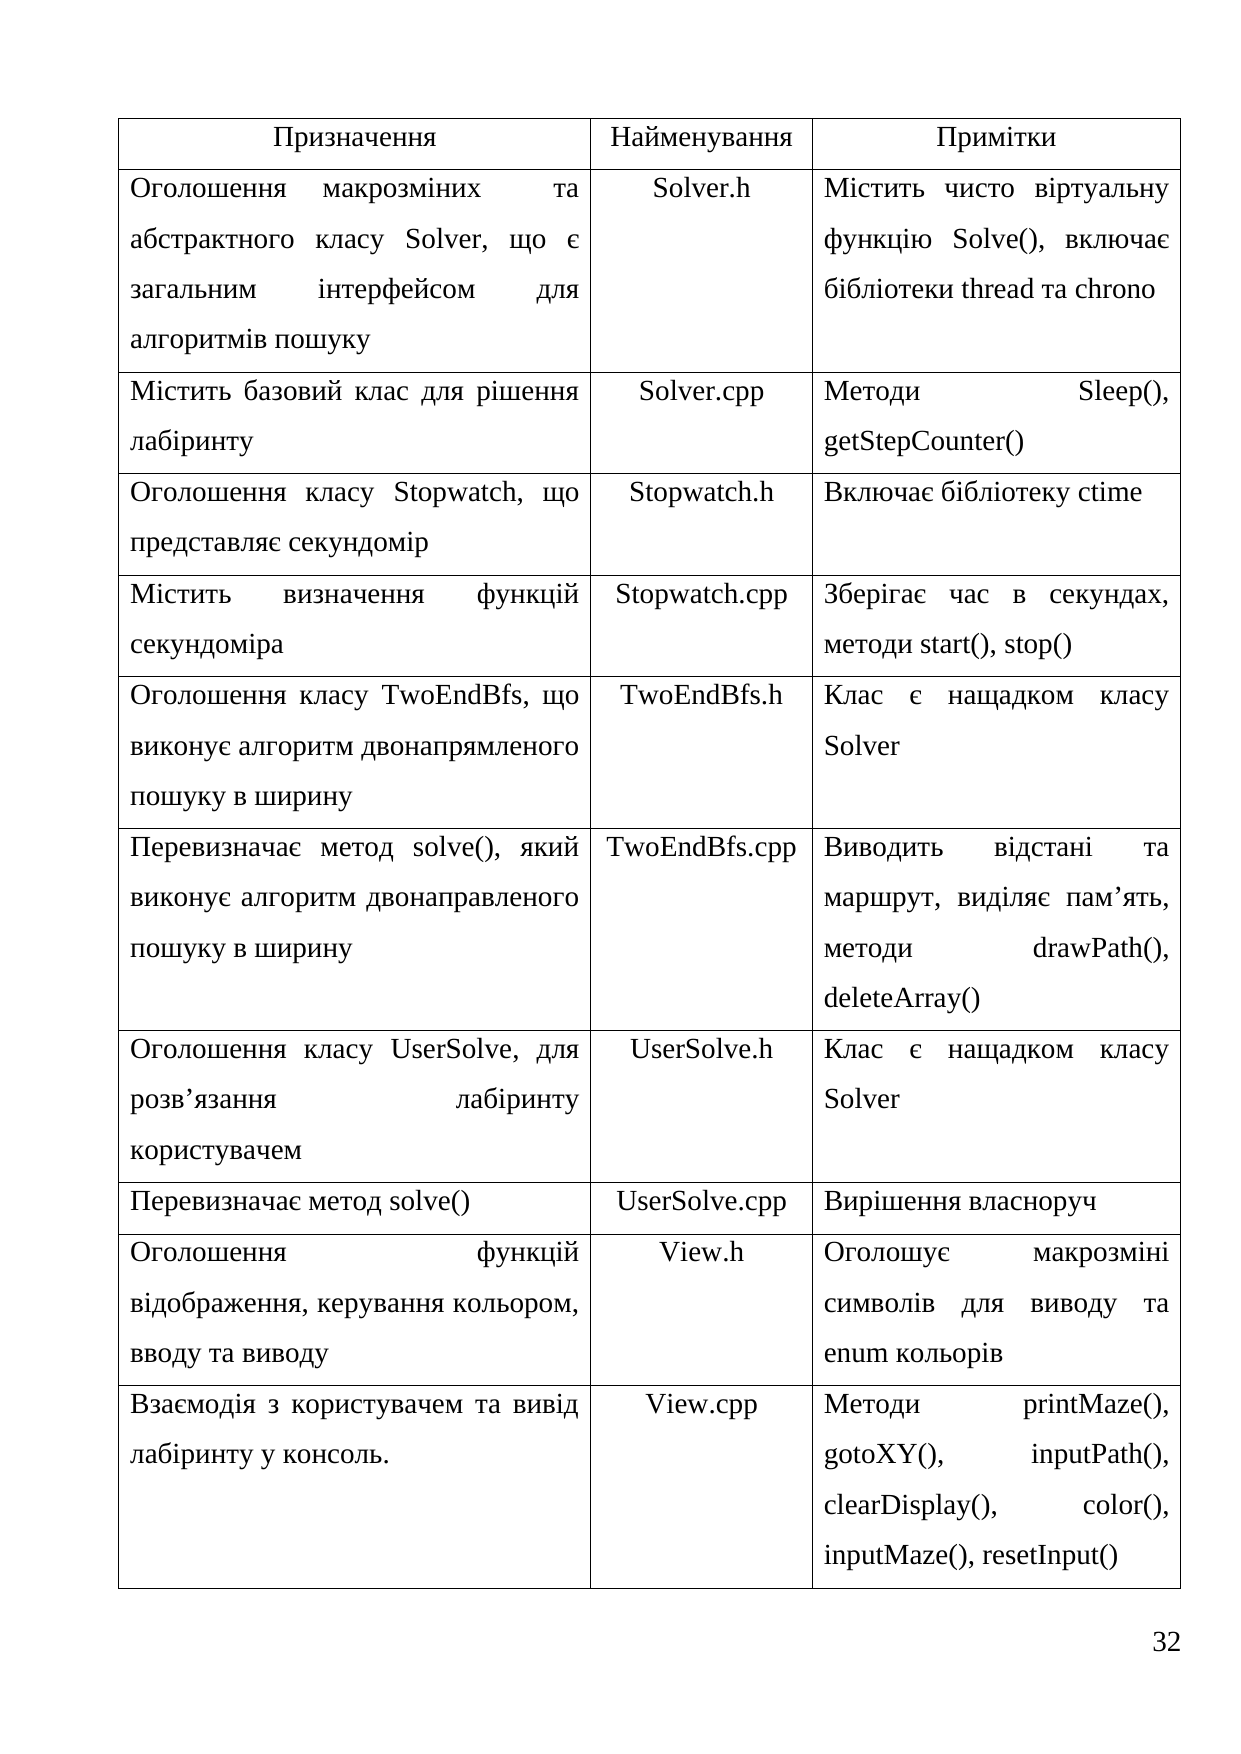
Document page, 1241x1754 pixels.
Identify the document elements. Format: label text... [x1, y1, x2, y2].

table_cell Методи printMaze(), gotoXY(), inputPath(), clearDisplay(), color(), inputMaze(), resetInput() [813, 1386, 1180, 1587]
table_cell TwoEndBfs.h [591, 677, 812, 828]
table_cell Клас є нащадком класу Solver [813, 1031, 1180, 1182]
table_header Призначення [119, 119, 590, 169]
table_cell View.h [591, 1235, 812, 1385]
table_cell UserSolve.h [591, 1031, 812, 1182]
table_cell Оголошення класу TwoEndBfs, що виконує алгоритм двонапрямленого пошуку в ширину [119, 677, 590, 828]
table_cell UserSolve.cpp [591, 1183, 812, 1233]
table_cell View.cpp [591, 1386, 812, 1587]
table_cell Stopwatch.h [591, 474, 812, 575]
table_cell Оголошення макрозміних та абстрактного класу Solver, що є загальним інтерфейсом для алгоритмів пошуку [119, 170, 590, 372]
table_cell Методи Sleep(), getStepCounter() [813, 373, 1180, 473]
table_cell Вирішення власноруч [813, 1183, 1180, 1233]
table_cell Оголошення функцій відображення, керування кольором, вводу та виводу [119, 1235, 590, 1385]
table_cell Оголошує макрозміні символів для виводу та enum кольорів [813, 1235, 1180, 1385]
table_cell Solver.cpp [591, 373, 812, 473]
table_cell Solver.h [591, 170, 812, 372]
table_cell Виводить відстані та маршрут, виділяє пам’ять, методи drawPath(), deleteArray() [813, 829, 1180, 1030]
table_cell Оголошення класу UserSolve, для розв’язання лабіринту користувачем [119, 1031, 590, 1182]
table_cell TwoEndBfs.cpp [591, 829, 812, 1030]
table_cell Stopwatch.cpp [591, 576, 812, 676]
table_cell Включає бібліотеку ctime [813, 474, 1180, 575]
table_header Примітки [813, 119, 1180, 169]
table_cell Зберігає час в секундах, методи start(), stop() [813, 576, 1180, 676]
table_cell Містить базовий клас для рішення лабіринту [119, 373, 590, 473]
table_cell Містить визначення функцій секундоміра [119, 576, 590, 676]
table_cell Взаємодія з користувачем та вивід лабіринту у консоль. [119, 1386, 590, 1587]
table_header Найменування [591, 119, 812, 169]
table_cell Клас є нащадком класу Solver [813, 677, 1180, 828]
table_cell Містить чисто віртуальну функцію Solve(), включає бібліотеки thread та chrono [813, 170, 1180, 372]
table_cell Перевизначає метод solve(), який виконує алгоритм двонаправленого пошуку в ширину [119, 829, 590, 1030]
table_cell Перевизначає метод solve() [119, 1183, 590, 1233]
table_cell Оголошення класу Stopwatch, що представляє секундомір [119, 474, 590, 575]
